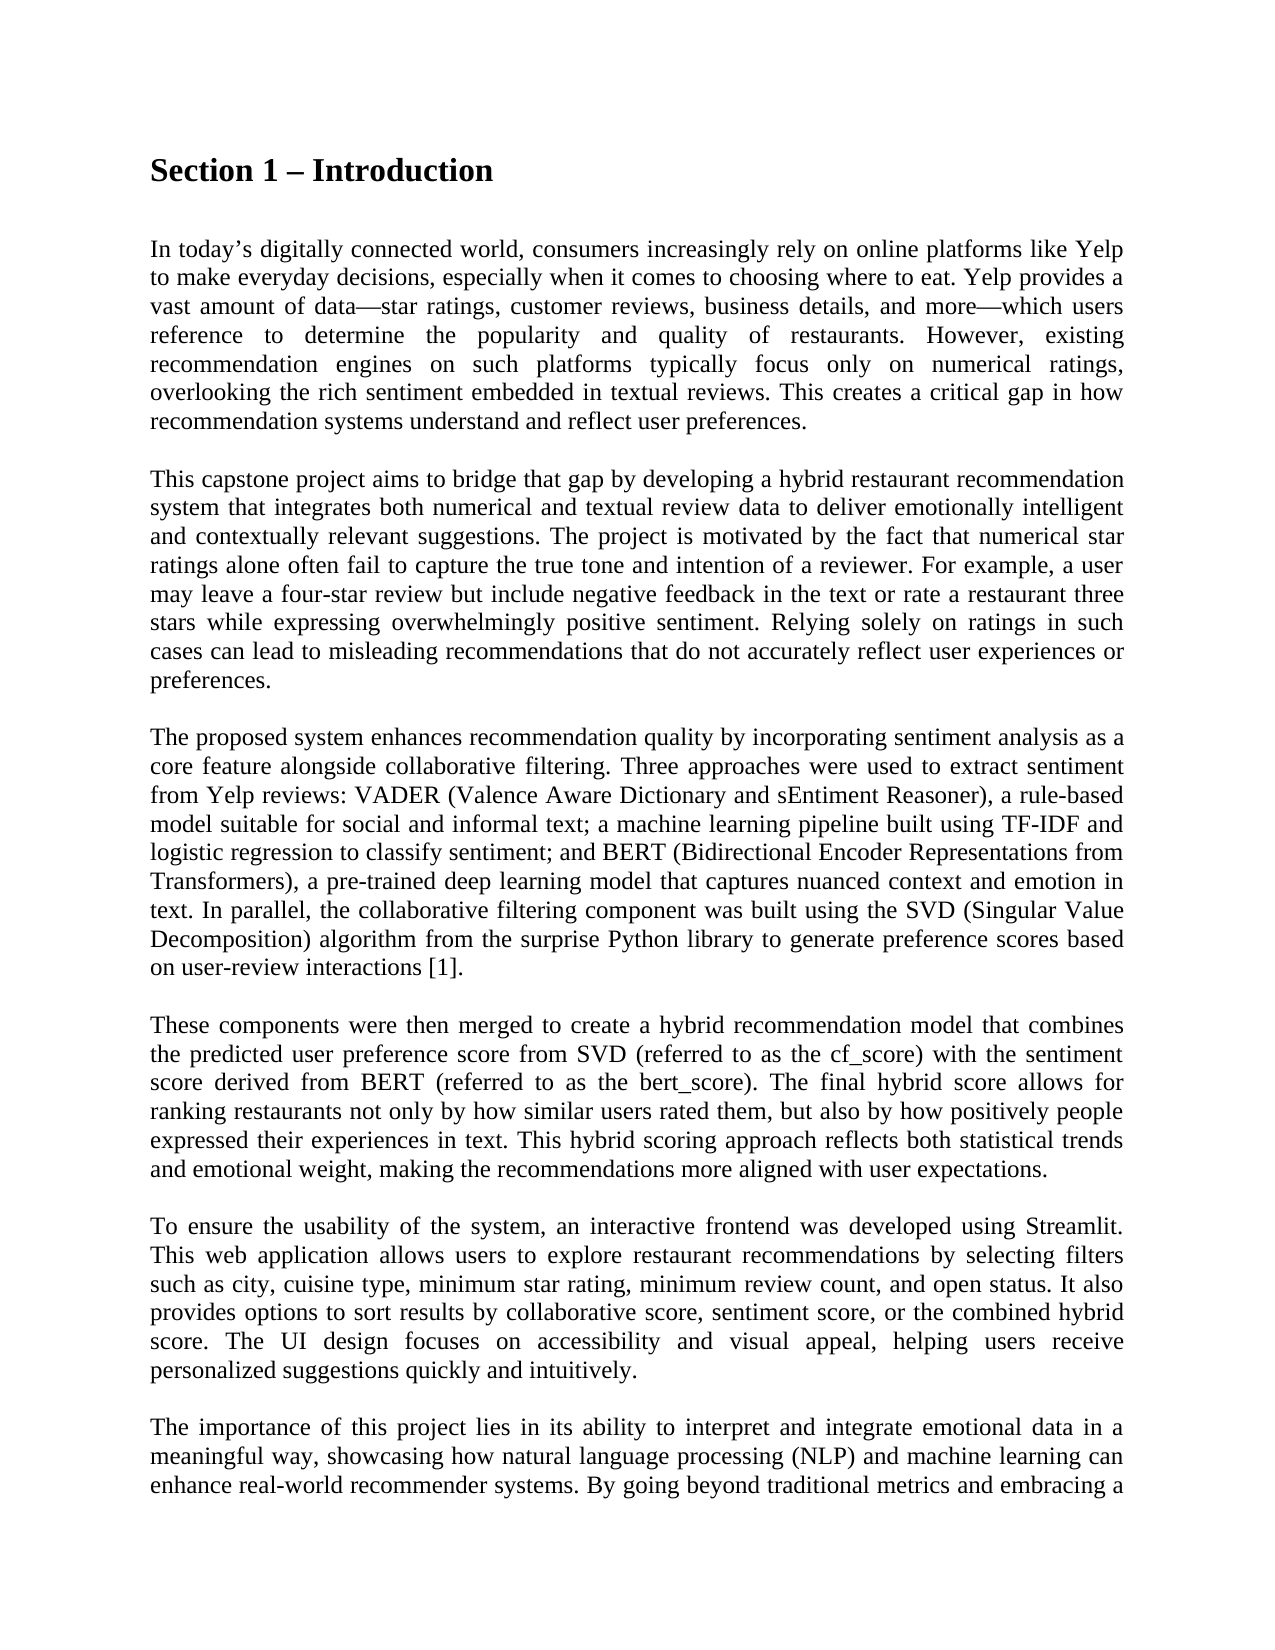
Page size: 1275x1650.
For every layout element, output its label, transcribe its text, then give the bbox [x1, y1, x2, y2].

subtitle Section 1 – Introduction [150, 150, 1125, 234]
text To ensure the usability of the system, an interactive frontend was developed using Streamlit. This web application allows users to explore restaurant recommendations by selecting filters such as city, cuisine type, minimum star rating, minimum review count, and open status. It also provides options to sort results by collaborative score, sentiment score, or the combined hybrid score. The UI design focuses on accessibility and visual appeal, helping users receive personalized suggestions quickly and intuitively. [150, 1211, 1125, 1384]
text In today’s digitally connected world, consumers increasingly rely on online platforms like Yelp to make everyday decisions, especially when it comes to choosing where to eat. Yelp provides a vast amount of data—star ratings, customer reviews, business details, and more—which users reference to determine the popularity and quality of restaurants. However, existing recommendation engines on such platforms typically focus only on numerical ratings, overlooking the rich sentiment embedded in textual reviews. This creates a critical gap in how recommendation systems understand and reflect user preferences. [150, 234, 1125, 435]
text These components were then merged to create a hybrid recommendation model that combines the predicted user preference score from SVD (referred to as the cf_score) with the sentiment score derived from BERT (referred to as the bert_score). The final hybrid score allows for ranking restaurants not only by how similar users rated them, but also by how positively people expressed their experiences in text. This hybrid scoring approach reflects both statistical trends and emotional weight, making the recommendations more aligned with user expectations. [150, 1010, 1125, 1182]
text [150, 1412, 1125, 1499]
text The proposed system enhances recommendation quality by incorporating sentiment analysis as a core feature alongside collaborative filtering. Three approaches were used to extract sentiment from Yelp reviews: VADER (Valence Aware Dictionary and sEntiment Reasoner), a rule-based model suitable for social and informal text; a machine learning pipeline built using TF-IDF and logistic regression to classify sentiment; and BERT (Bidirectional Encoder Representations from Transformers), a pre-trained deep learning model that captures nuanced context and emotion in text. In parallel, the collaborative filtering component was built using the SVD (Singular Value Decomposition) algorithm from the surprise Python library to generate preference scores based on user-review interactions [1]. [150, 722, 1125, 981]
text This capstone project aims to bridge that gap by developing a hybrid restaurant recommendation system that integrates both numerical and textual review data to deliver emotionally intelligent and contextually relevant suggestions. The project is motivated by the fact that numerical star ratings alone often fail to capture the true tone and intention of a reviewer. For example, a user may leave a four-star review but include negative feedback in the text or rate a restaurant three stars while expressing overwhelmingly positive sentiment. Relying solely on ratings in such cases can lead to misleading recommendations that do not accurately reflect user experiences or preferences. [150, 464, 1125, 694]
